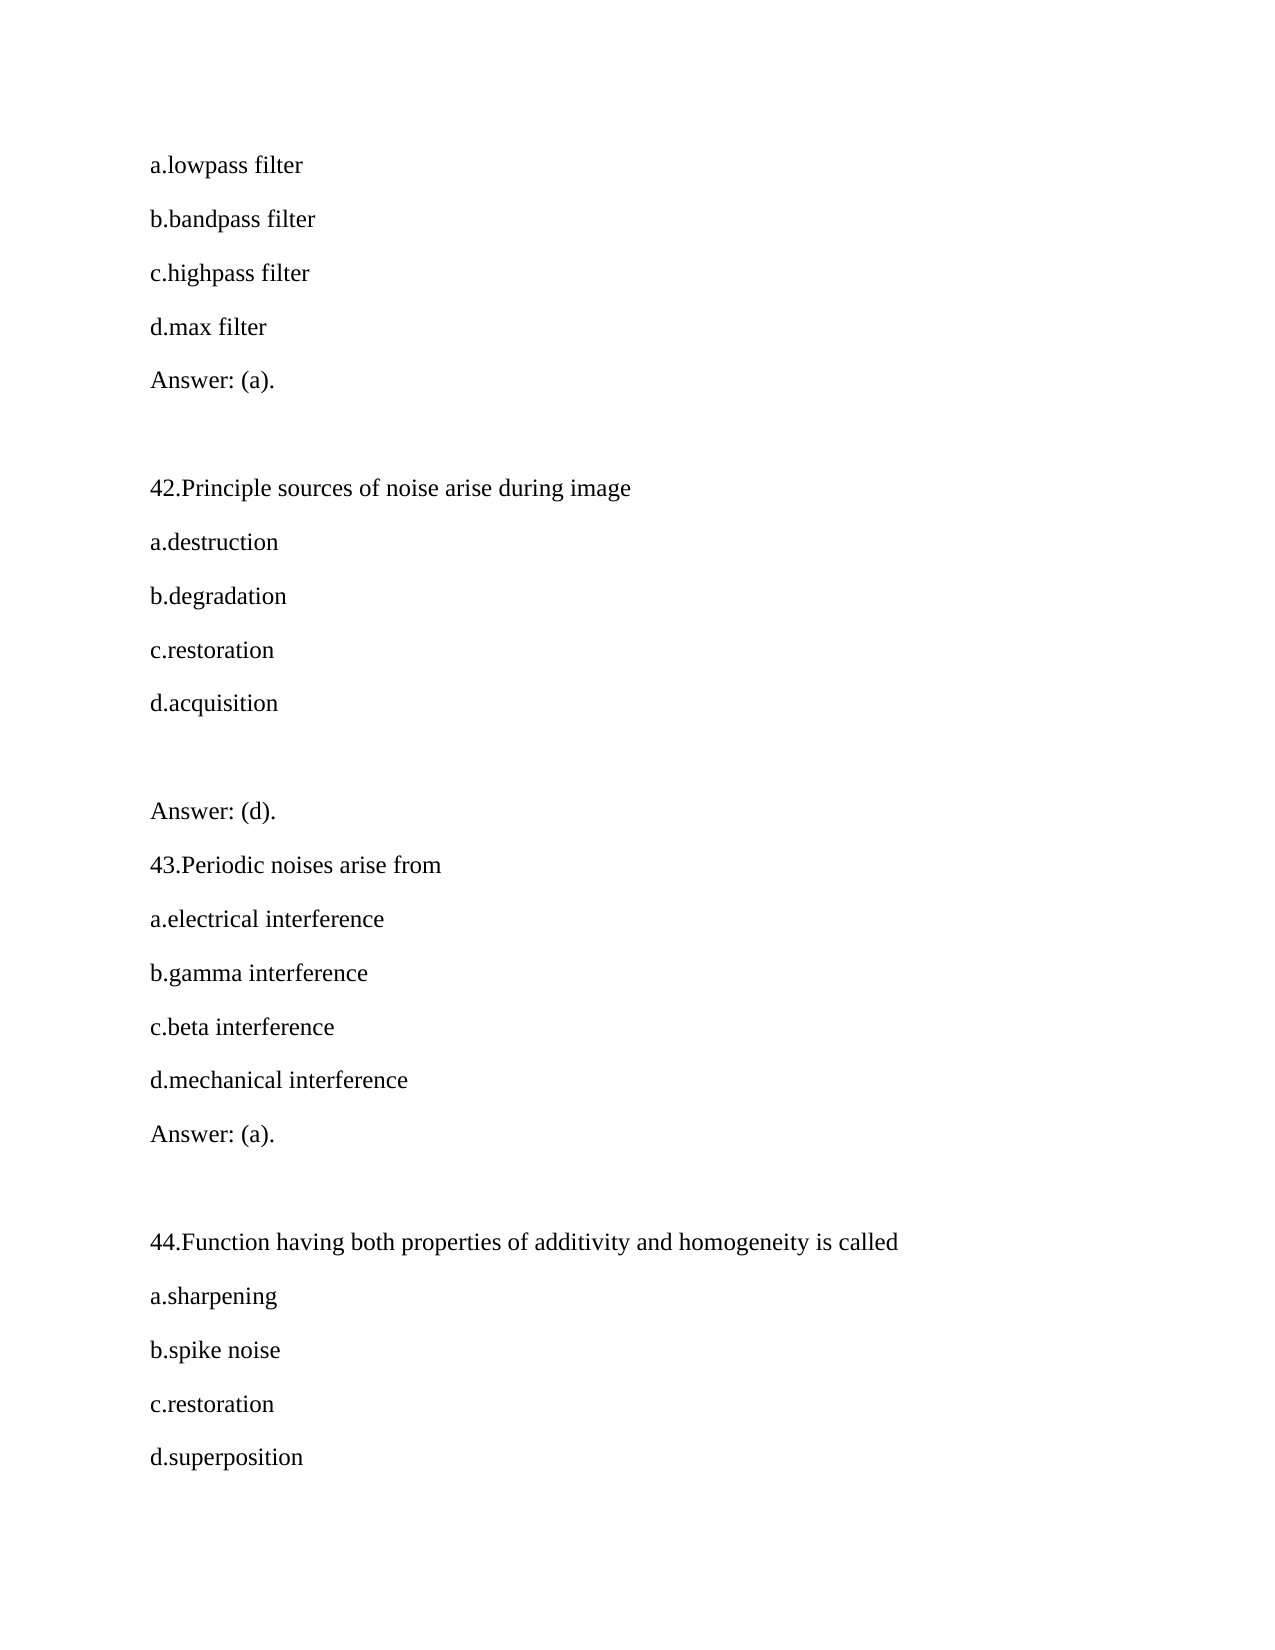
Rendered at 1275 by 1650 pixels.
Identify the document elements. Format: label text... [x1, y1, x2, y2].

text b.bandpass filter [150, 204, 1125, 233]
text b.degradation [150, 581, 1125, 609]
text 44.Function having both properties of additivity and homogeneity is called [150, 1227, 1125, 1256]
text a.electrical interference [150, 904, 1125, 933]
text d.max filter [150, 312, 1125, 340]
text a.sharpening [150, 1281, 1125, 1310]
text 43.Periodic noises arise from [150, 850, 1125, 879]
text a.destruction [150, 527, 1125, 556]
text Answer: (a). [150, 365, 1125, 394]
text 42.Principle sources of noise arise during image [150, 473, 1125, 502]
text c.restoration [150, 1389, 1125, 1417]
text c.restoration [150, 635, 1125, 663]
text d.mechanical interference [150, 1066, 1125, 1094]
text Answer: (a). [150, 1119, 1125, 1148]
text Answer: (d). [150, 796, 1125, 825]
text d.superposition [150, 1442, 1125, 1471]
text b.gamma interference [150, 958, 1125, 987]
text b.spike noise [150, 1335, 1125, 1363]
text c.highpass filter [150, 258, 1125, 286]
text a.lowpass filter [150, 150, 1125, 179]
text c.beta interference [150, 1012, 1125, 1040]
text d.acquisition [150, 688, 1125, 717]
